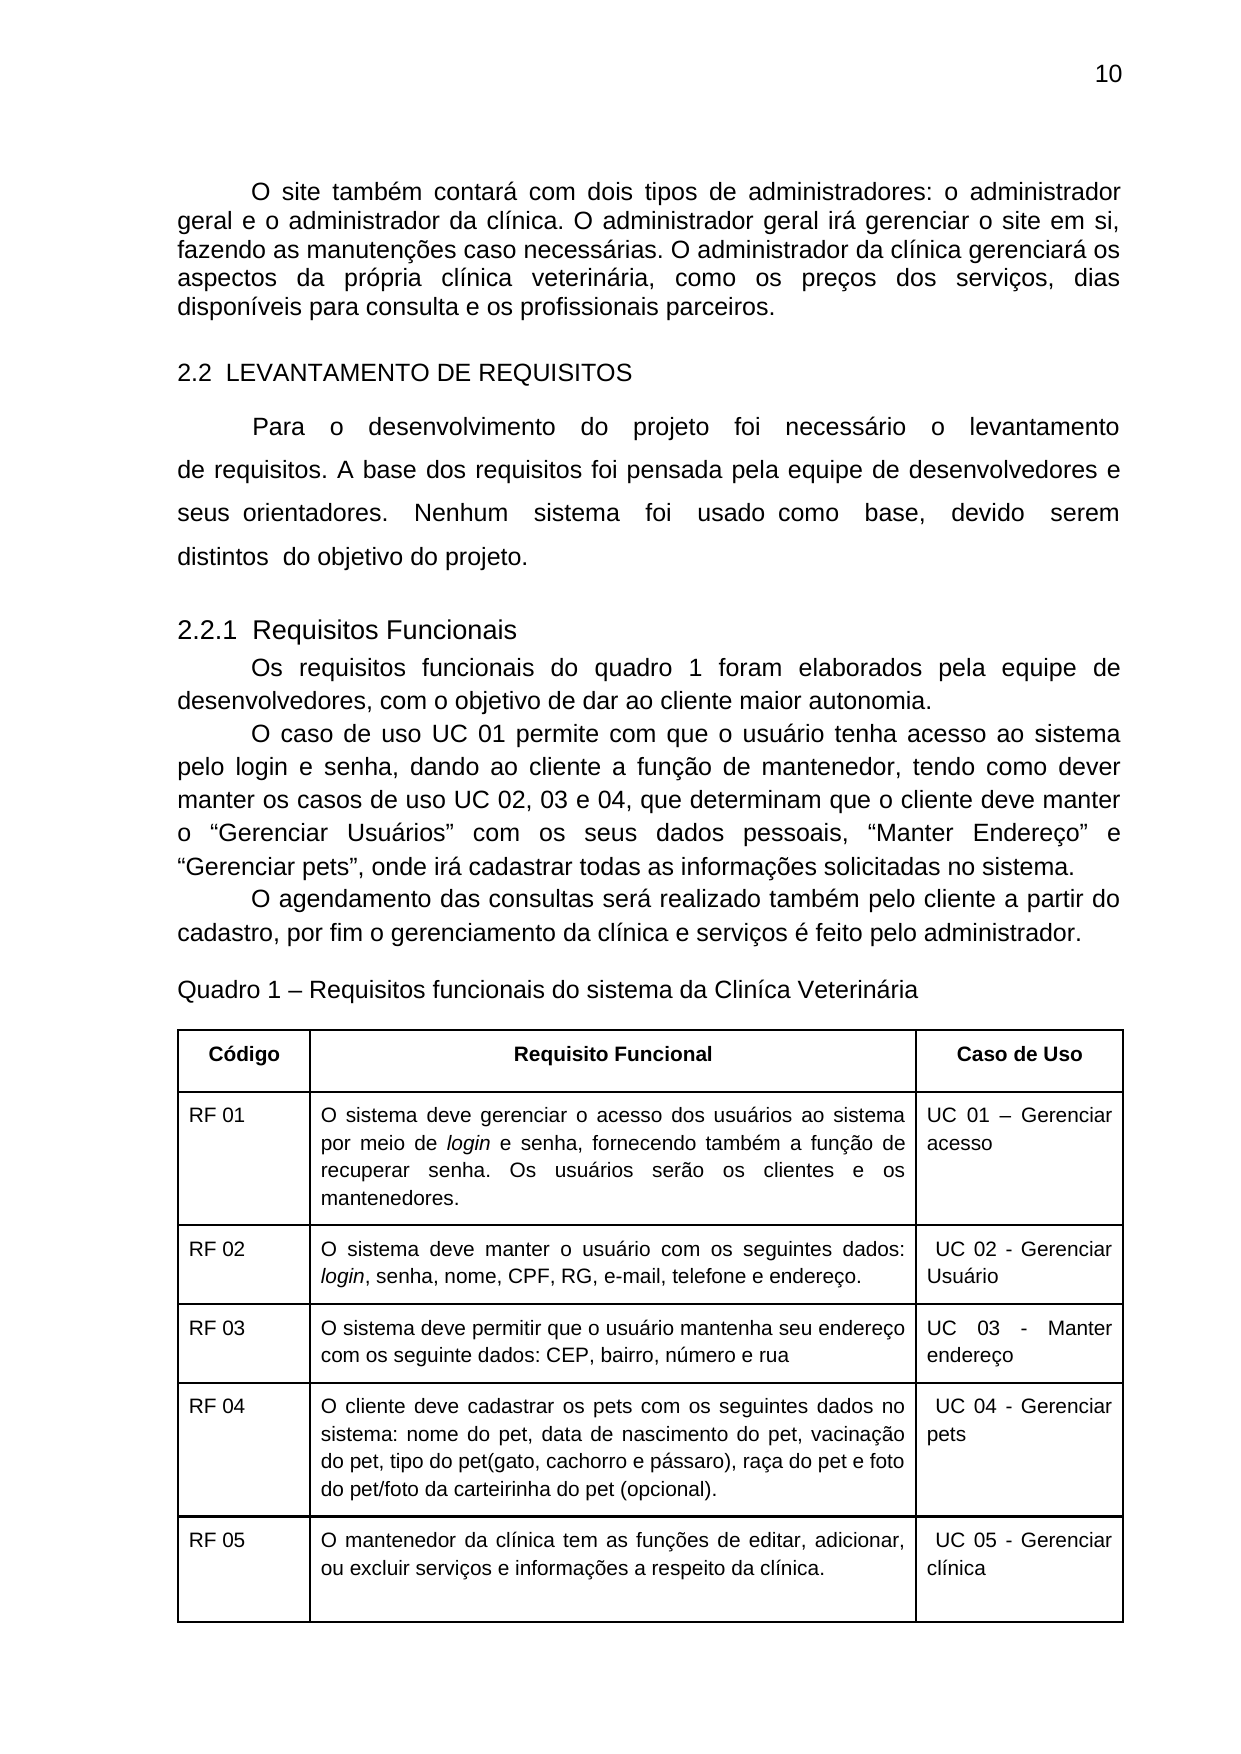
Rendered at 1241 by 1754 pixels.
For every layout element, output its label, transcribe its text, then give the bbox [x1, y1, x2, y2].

text O caso de uso UC 01 permite com que o usuário tenha acesso ao sistema pelo login e senha, dando ao cliente a função de mantenedor, tendo como dever manter os casos de uso UC 02, 03 e 04, que determinam que o cliente deve manter o “Gerenciar Usuários” com os seus dados pessoais, “Manter Endereço” e “Gerenciar pets”, onde irá cadastrar todas as informações solicitadas no sistema. [177, 719, 1122, 880]
table_cell UC 01 – Gerenciar acesso [917, 1093, 1122, 1224]
table_cell O sistema deve manter o usuário com os seguintes dados: login, senha, nome, CPF, RG, e-mail, telefone e endereço. [311, 1226, 915, 1303]
table_cell RF 04 [179, 1384, 309, 1515]
text O agendamento das consultas será realizado também pelo cliente a partir do cadastro, por fim o gerenciamento da clínica e serviços é feito pelo administrador. [177, 884, 1122, 946]
table_cell RF 03 [179, 1305, 309, 1382]
text Os requisitos funcionais do quadro 1 foram elaborados pela equipe de desenvolvedores, com o objetivo de dar ao cliente maior autonomia. [177, 653, 1122, 715]
table_header Caso de Uso [917, 1031, 1122, 1091]
table_cell UC 03 - Manter endereço [917, 1305, 1122, 1382]
subtitle 2.2 LEVANTAMENTO DE REQUISITOS [177, 358, 1122, 387]
text Quadro 1 – Requisitos funcionais do sistema da Cliníca Veterinária [177, 976, 1122, 1004]
text O site também contará com dois tipos de administradores: o administrador geral e o administrador da clínica. O administrador geral irá gerenciar o site em si, fazendo as manutenções caso necessárias. O administrador da clínica gerenciará os aspectos da própria clínica veterinária, como os preços dos serviços, dias disponíveis para consulta e os profissionais parceiros. [177, 177, 1122, 321]
table_cell O sistema deve gerenciar o acesso dos usuários ao sistema por meio de login e senha, fornecendo também a função de recuperar senha. Os usuários serão os clientes e os mantenedores. [311, 1093, 915, 1224]
table_cell UC 02 - Gerenciar Usuário [917, 1226, 1122, 1303]
text Para o desenvolvimento do projeto foi necessário o levantamento de requisitos. A base dos requisitos foi pensada pela equipe de desenvolvedores e seus orientadores. Nenhum sistema foi usado como base, devido serem distintos do objetivo do projeto. [177, 412, 1122, 570]
table_header Requisito Funcional [311, 1031, 915, 1091]
table_cell RF 01 [179, 1093, 309, 1224]
table_cell RF 05 [179, 1518, 309, 1621]
table_cell O mantenedor da clínica tem as funções de editar, adicionar, ou excluir serviços e informações a respeito da clínica. [311, 1518, 915, 1621]
table_cell UC 05 - Gerenciar clínica [917, 1518, 1122, 1621]
table_cell UC 04 - Gerenciar pets [917, 1384, 1122, 1515]
table_header Código [179, 1031, 309, 1091]
subtitle 2.2.1 Requisitos Funcionais [177, 614, 1122, 645]
table_cell RF 02 [179, 1226, 309, 1303]
table_cell O sistema deve permitir que o usuário mantenha seu endereço com os seguinte dados: CEP, bairro, número e rua [311, 1305, 915, 1382]
table_cell O cliente deve cadastrar os pets com os seguintes dados no sistema: nome do pet, data de nascimento do pet, vacinação do pet, tipo do pet(gato, cachorro e pássaro), raça do pet e foto do pet/foto da carteirinha do pet (opcional). [311, 1384, 915, 1515]
